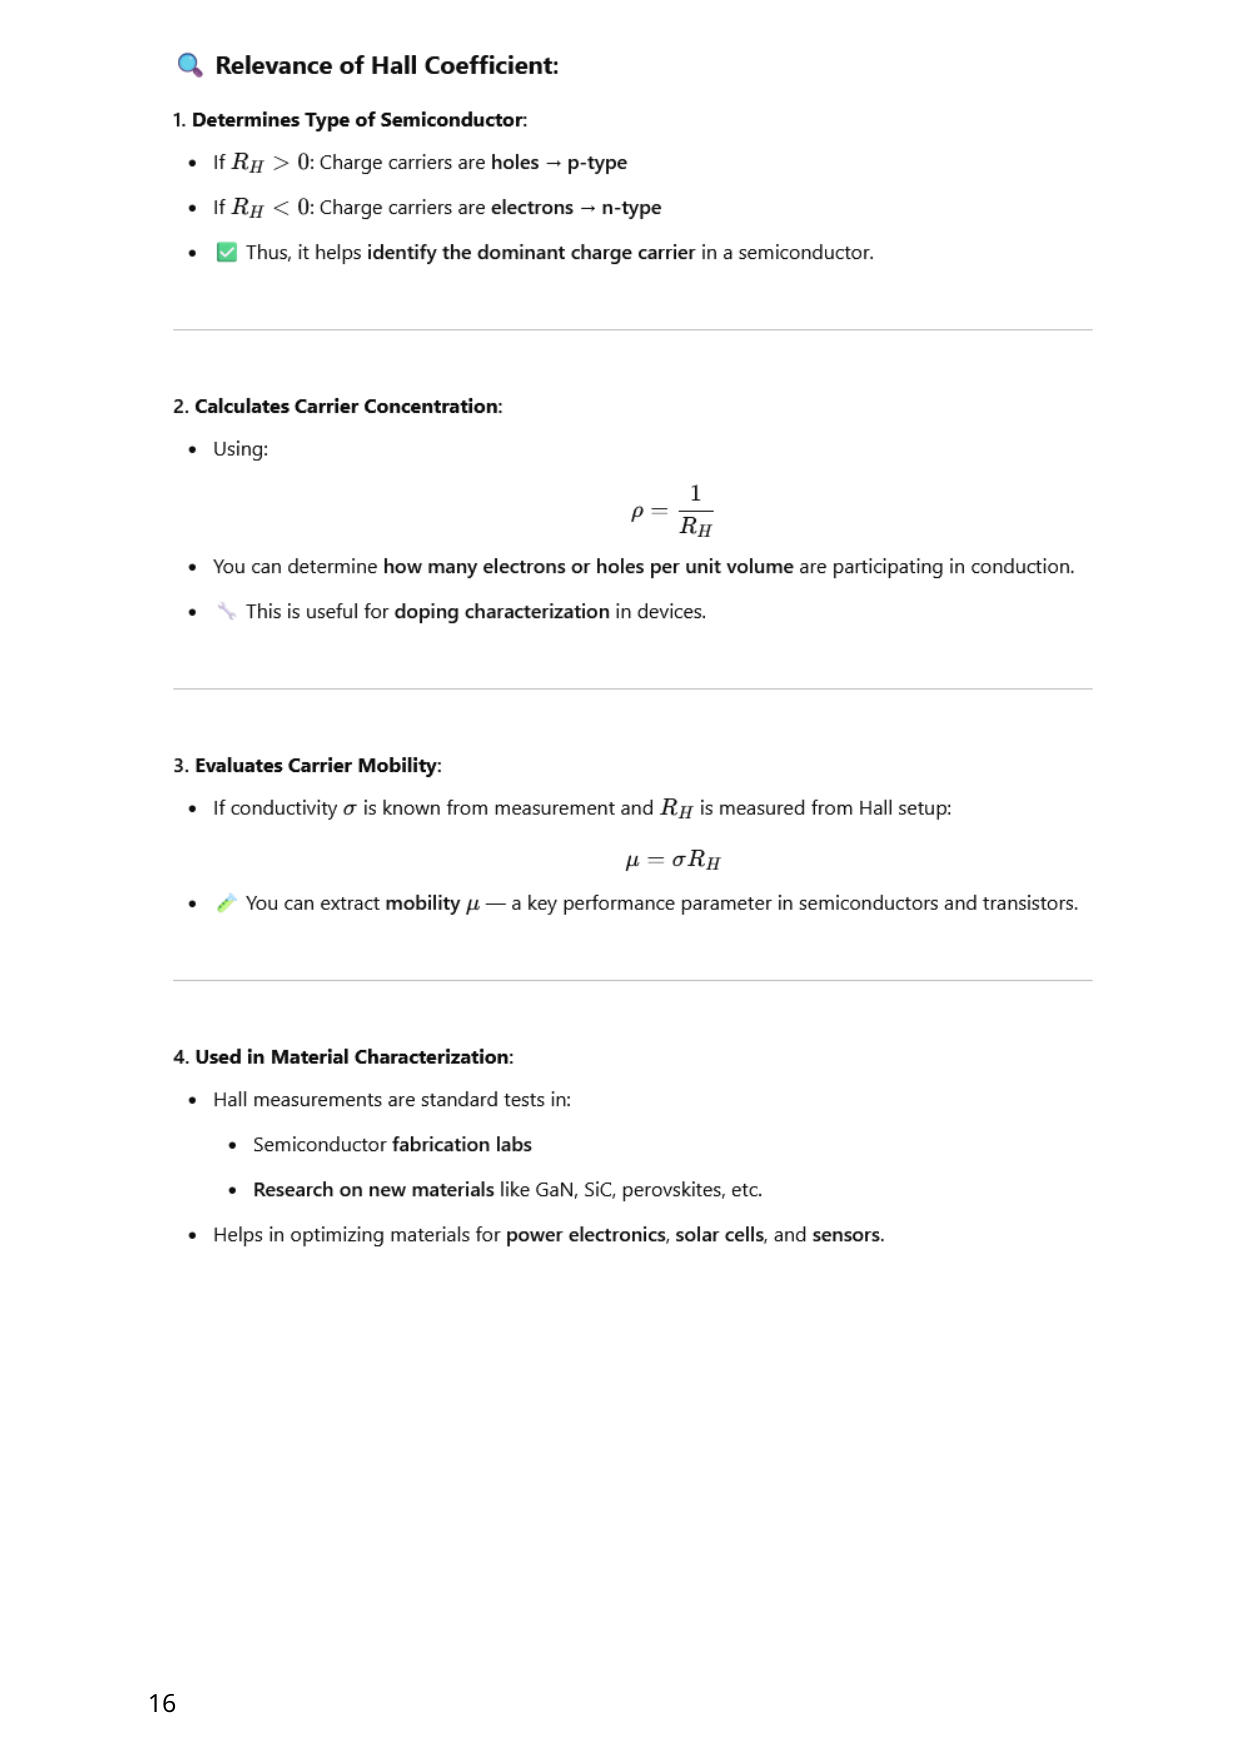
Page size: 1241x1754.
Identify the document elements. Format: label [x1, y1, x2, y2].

picture [147, 44, 1093, 1264]
